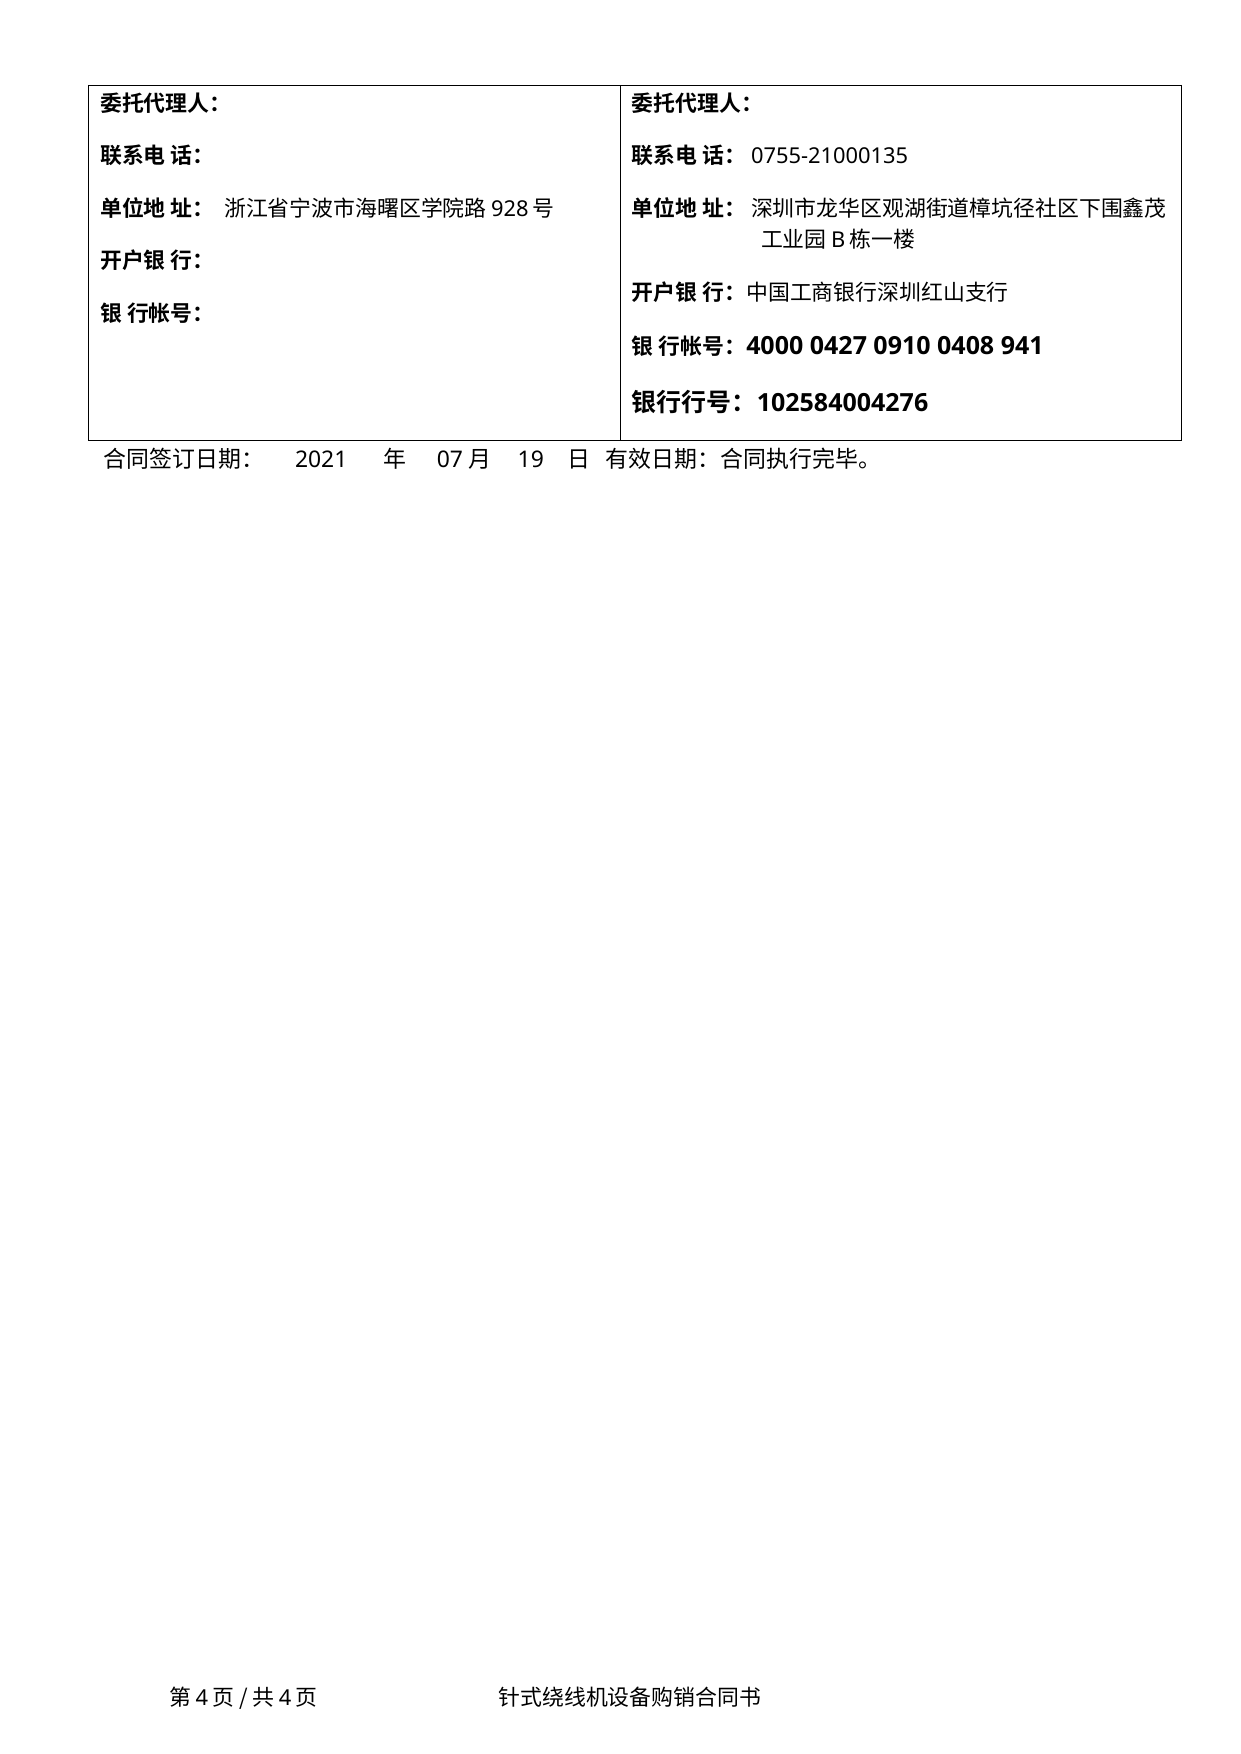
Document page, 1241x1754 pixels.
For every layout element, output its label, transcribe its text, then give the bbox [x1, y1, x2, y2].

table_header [89, 86, 620, 439]
text 合同签订日期： 2021 年 07 月 19 日 有效日期：合同执行完毕。 [59, 441, 1196, 474]
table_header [621, 86, 1181, 439]
